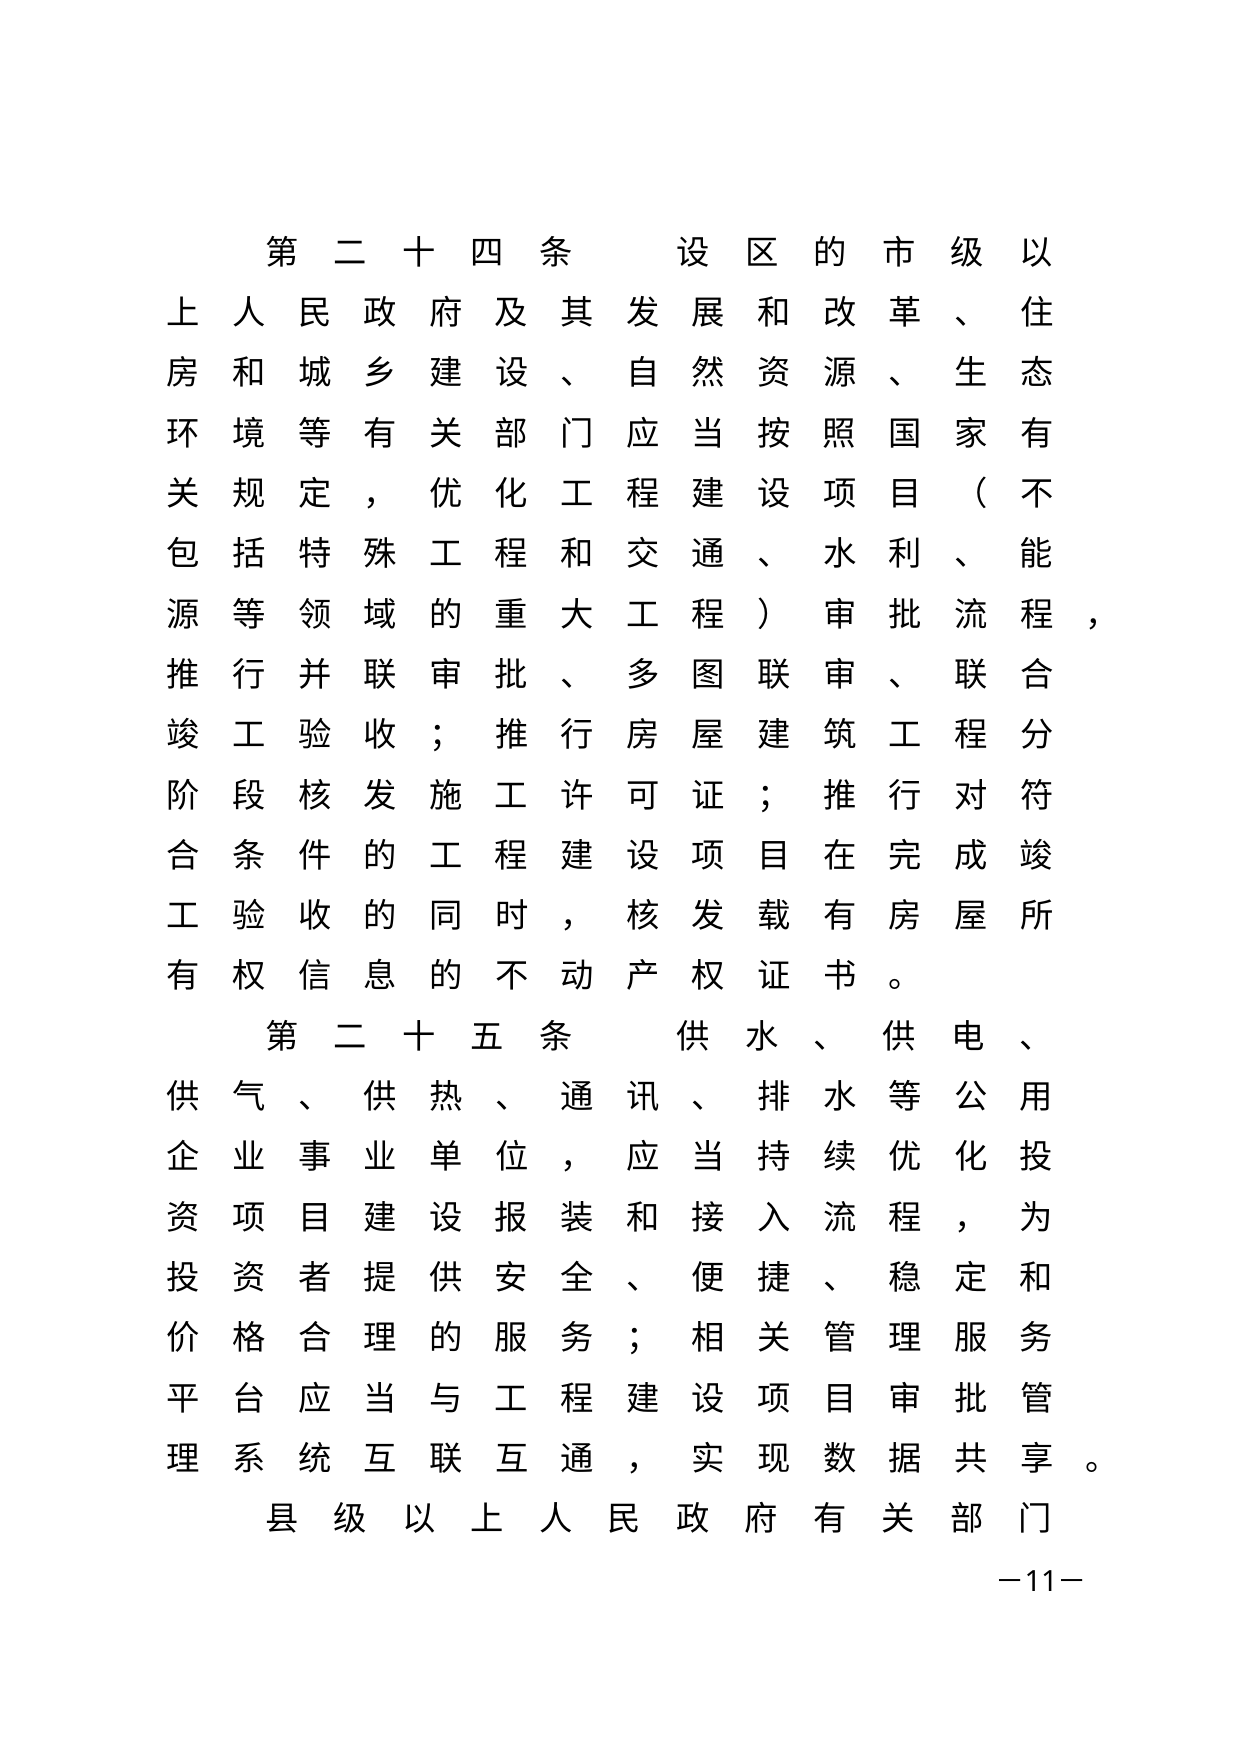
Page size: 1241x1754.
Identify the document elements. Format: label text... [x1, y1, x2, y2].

text 第二十五条 供水、供电、供气、供热、通讯、排水等公用企业事业单位，应当持续优化投资项目建设报装和接入流程，为投资者提供安全、便捷、稳定和价格合理的服务；相关管理服务平台应当与工程建设项目审批管理系统互联互通，实现数据共享。 [167, 1003, 1085, 1486]
text 县级以上人民政府有关部门应当加强对公用服务价格监管，对实行政府定价、政府指导价的服务和收费项目实行清单管理，对实行市场调节价的服务和收费项目加强价格公示监督。 [167, 1486, 1085, 1546]
text 第二十四条 设区的市级以上人民政府及其发展和改革、住房和城乡建设、自然资源、生态环境等有关部门应当按照国家有关规定，优化工程建设项目（不包括特殊工程和交通、水利、能源等领域的重大工程）审批流程，推行并联审批、多图联审、联合竣工验收；推行房屋建筑工程分阶段核发施工许可证；推行对符合条件的工程建设项目在完成竣工验收的同时，核发载有房屋所有权信息的不动产权证书。 [167, 219, 1085, 1003]
